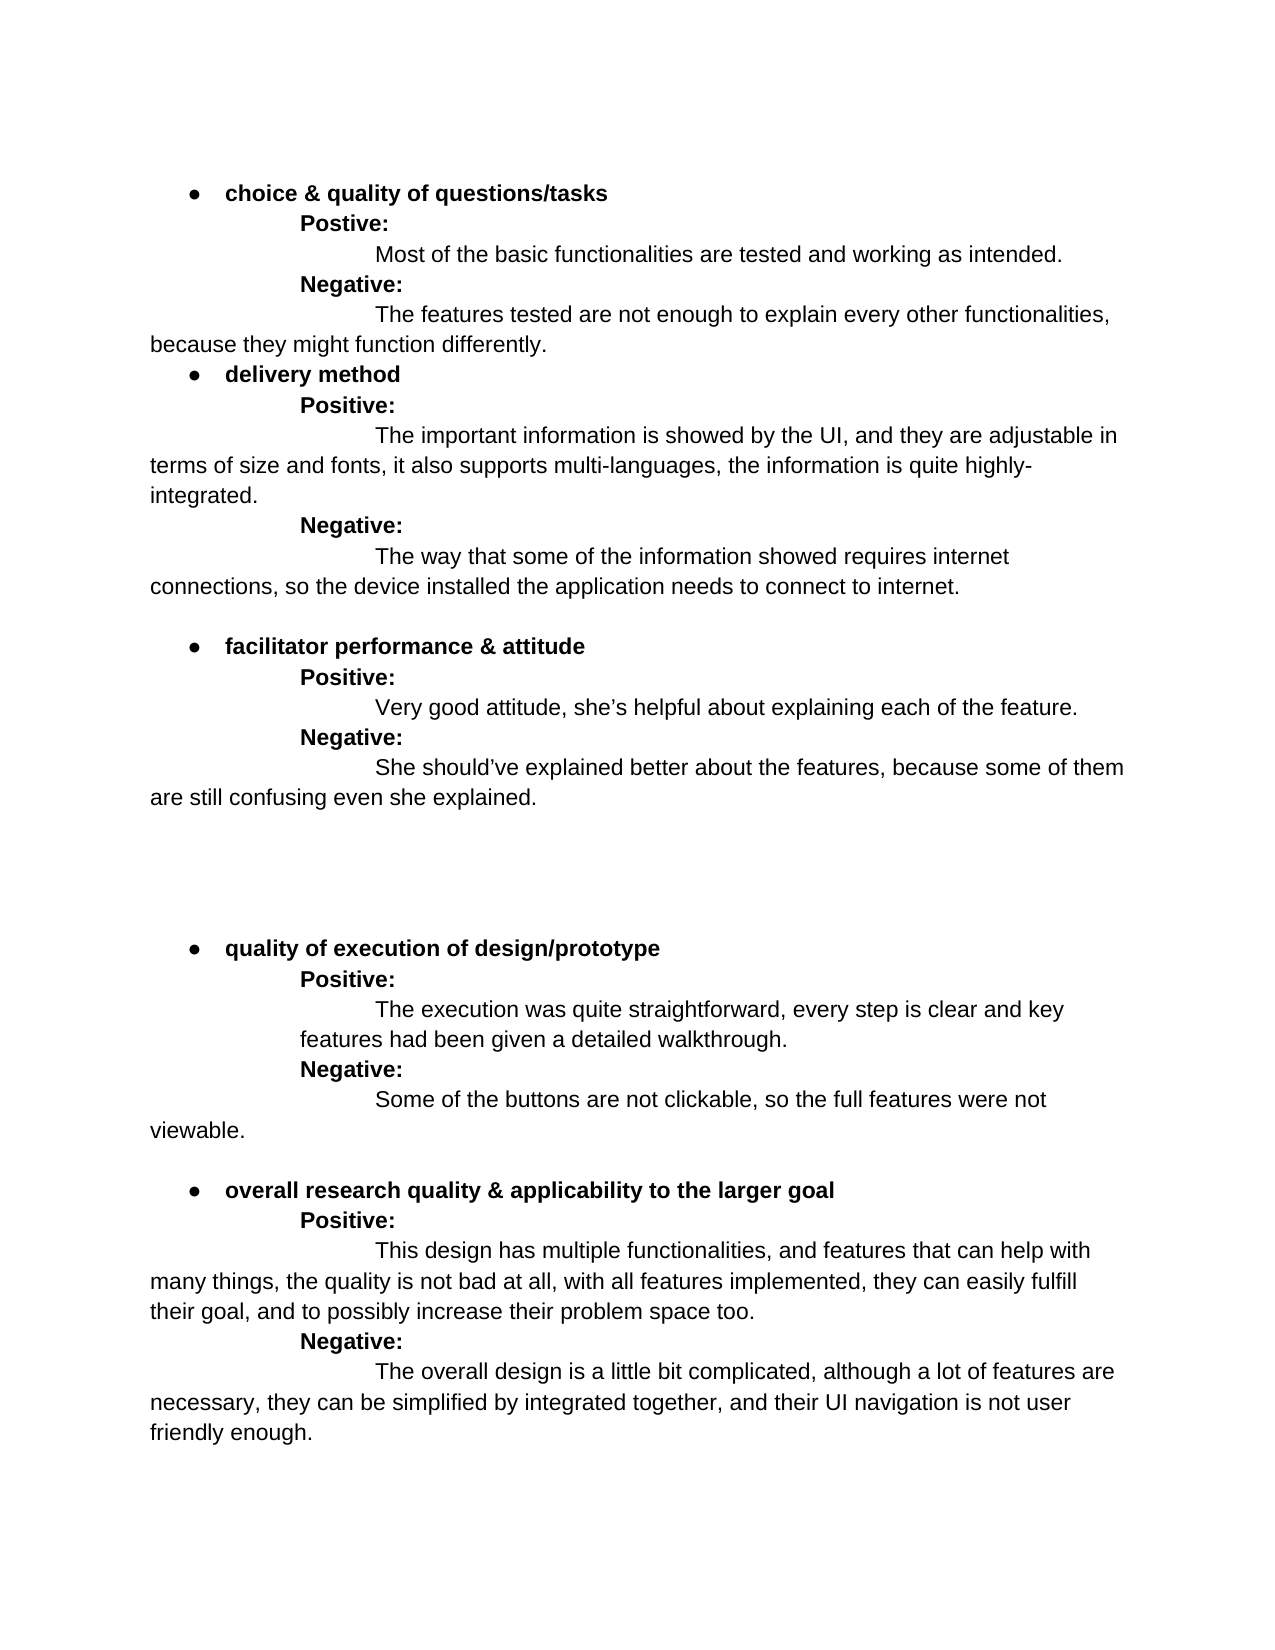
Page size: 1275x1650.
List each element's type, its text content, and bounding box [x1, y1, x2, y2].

list quality of execution of design/prototype [187, 935, 1125, 962]
text Negative: [150, 724, 1125, 750]
text She should’ve explained better about the features, because some of them are still confusing even she explained. [150, 754, 1125, 811]
text Very good attitude, she’s helpful about explaining each of the feature. [150, 694, 1125, 720]
list delivery method [187, 361, 1125, 388]
text Positive: [150, 392, 1125, 418]
text Positive: [150, 663, 1125, 690]
text The way that some of the information showed requires internet connections, so the device installed the application needs to connect to internet. [150, 543, 1125, 599]
text Negative: [150, 1328, 1125, 1354]
text Negative: [150, 271, 1125, 297]
text Positive: [150, 1207, 1125, 1234]
list overall research quality & applicability to the larger goal [187, 1177, 1125, 1203]
text Postive: [150, 210, 1125, 237]
text Negative: [150, 512, 1125, 539]
text Negative: [150, 1056, 1125, 1083]
text The overall design is a little bit complicated, although a lot of features are necessary, they can be simplified by integrated together, and their UI navigation is not user friendly enough. [150, 1358, 1125, 1445]
text The important information is showed by the UI, and they are adjustable in terms of size and fonts, it also supports multi-languages, the information is quite highly-integrated. [150, 422, 1125, 509]
text This design has multiple functionalities, and features that can help with many things, the quality is not bad at all, with all features implemented, they can easily fulfill their goal, and to possibly increase their problem space too. [150, 1237, 1125, 1324]
text The features tested are not enough to explain every other functionalities, because they might function differently. [150, 301, 1125, 358]
text Most of the basic functionalities are tested and working as intended. [150, 241, 1125, 267]
list choice & quality of questions/tasks [187, 180, 1125, 207]
list facilitator performance & attitude [187, 633, 1125, 660]
text Some of the buttons are not clickable, so the full features were not viewable. [150, 1086, 1125, 1143]
text Positive: [150, 966, 1125, 992]
text The execution was quite straightforward, every step is clear and key features had been given a detailed walkthrough. [300, 996, 1125, 1052]
